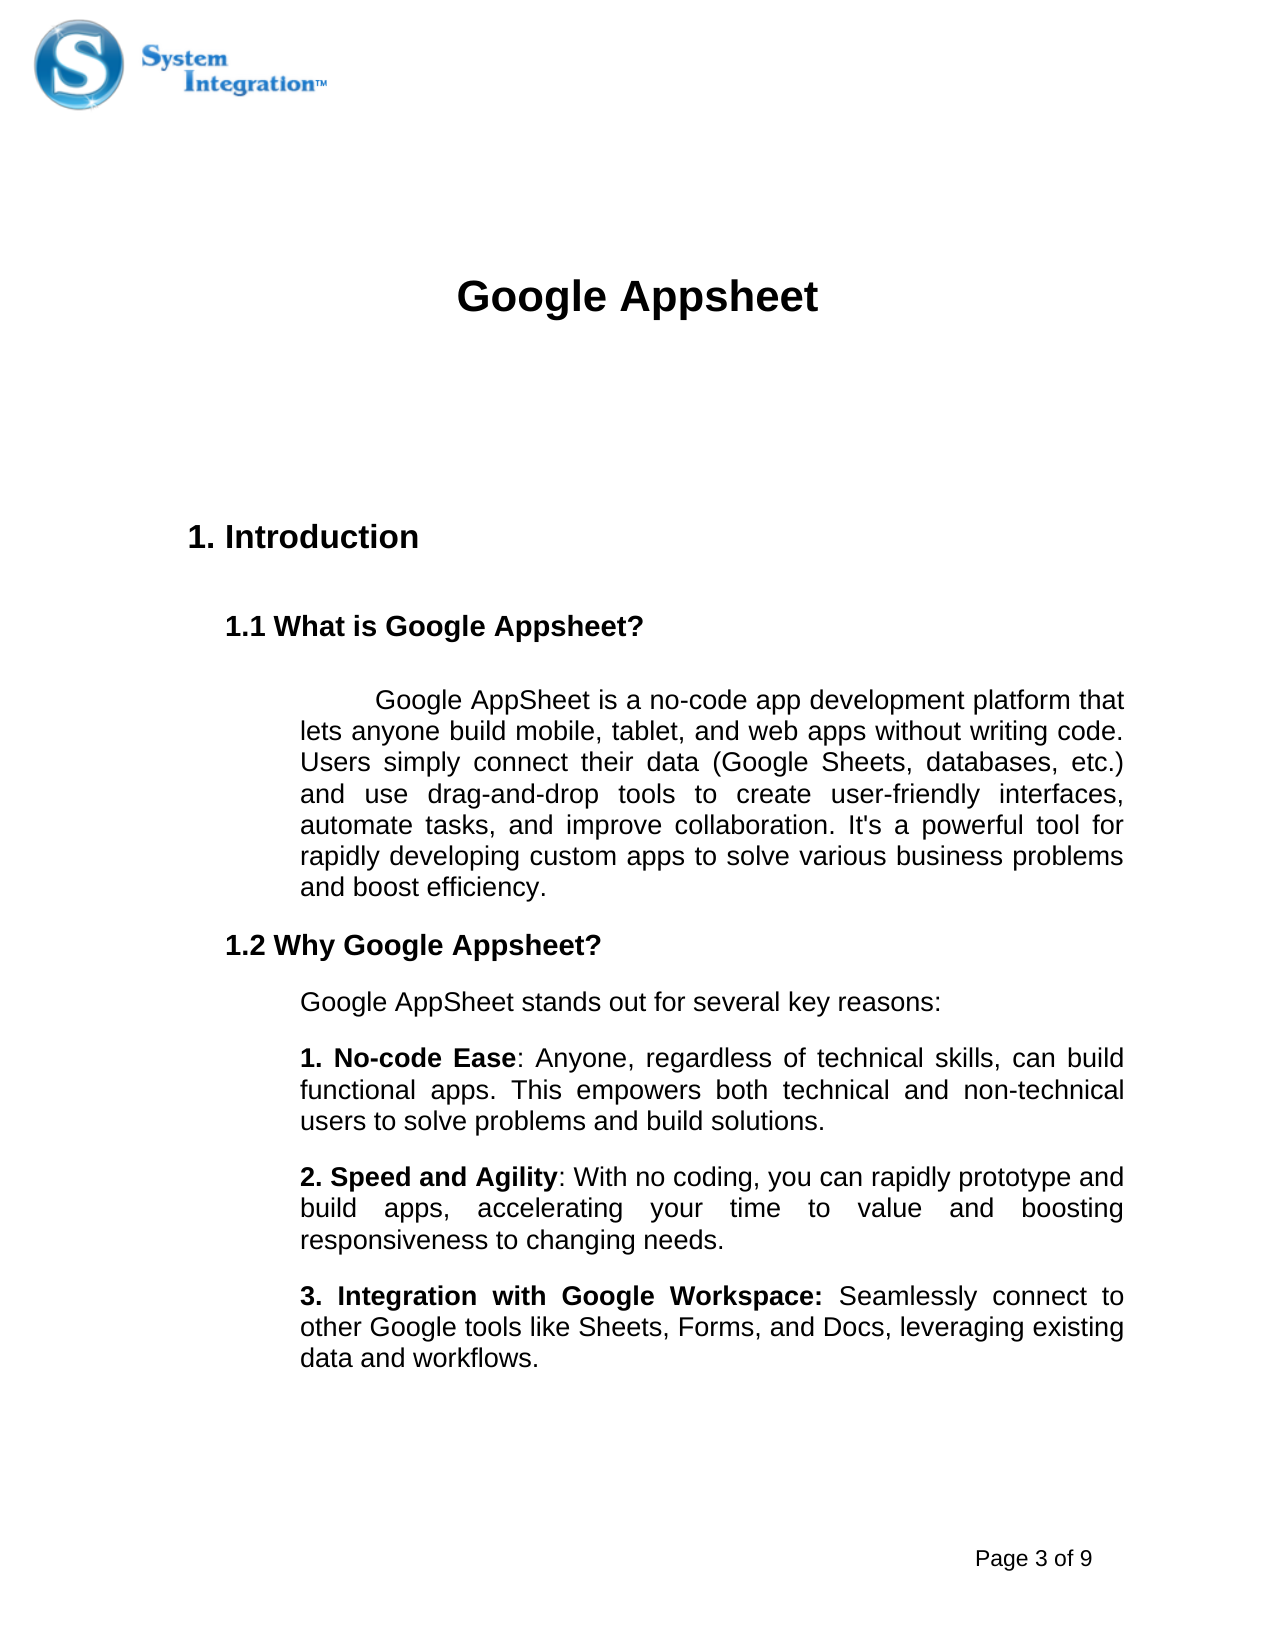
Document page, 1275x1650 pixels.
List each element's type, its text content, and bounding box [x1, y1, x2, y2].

text 1.2 Why Google Appsheet? [225, 928, 1125, 961]
text 1. No-code Ease: Anyone, regardless of technical skills, can build functional apps. This empowers both technical and non-technical users to solve problems and build solutions. [300, 1042, 1125, 1136]
subtitle Introduction [187, 517, 1125, 556]
text Google AppSheet is a no-code app development platform that lets anyone build mobile, tablet, and web apps without writing code. Users simply connect their data (Google Sheets, databases, etc.) and use drag-and-drop tools to create user-friendly interfaces, automate tasks, and improve collaboration. It's a powerful tool for rapidly developing custom apps to solve various business problems and boost efficiency. [300, 684, 1125, 903]
text 2. Speed and Agility: With no coding, you can rapidly prototype and build apps, accelerating your time to value and boosting responsiveness to changing needs. [300, 1161, 1125, 1255]
text 1.1 What is Google Appsheet? [225, 609, 1125, 643]
picture [28, 18, 342, 113]
text Google AppSheet stands out for several key reasons: [300, 986, 1125, 1017]
text 3. Integration with Google Workspace: Seamlessly connect to other Google tools like Sheets, Forms, and Docs, leveraging existing data and workflows. [300, 1280, 1125, 1374]
text Google Appsheet [150, 271, 1125, 321]
